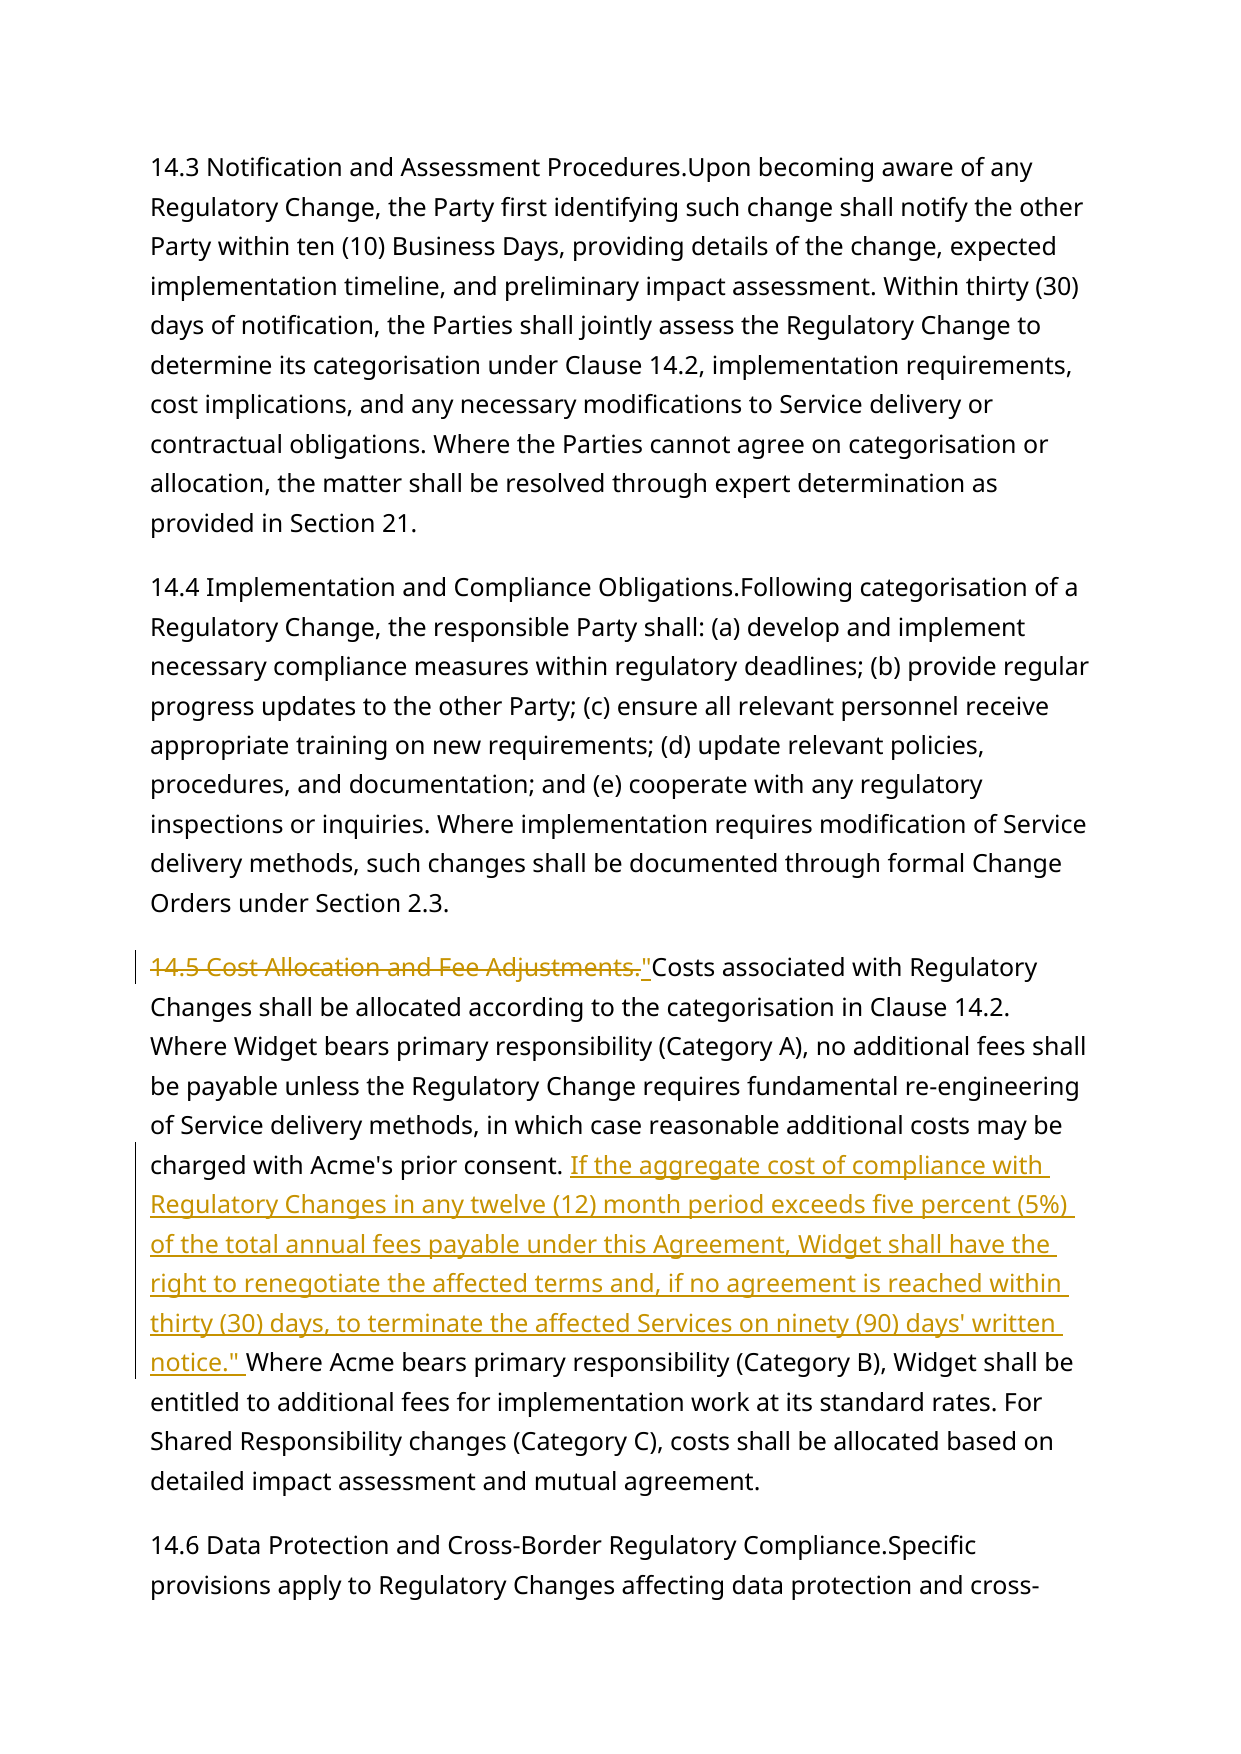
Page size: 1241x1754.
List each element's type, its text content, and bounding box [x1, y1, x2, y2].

text 14.4 Implementation and Compliance Obligations.Following categorisation of a Regulatory Change, the responsible Party shall: (a) develop and implement necessary compliance measures within regulatory deadlines; (b) provide regular progress updates to the other Party; (c) ensure all relevant personnel receive appropriate training on new requirements; (d) update relevant policies, procedures, and documentation; and (e) cooperate with any regulatory inspections or inquiries. Where implementation requires modification of Service delivery methods, such changes shall be documented through formal Change Orders under Section 2.3. [150, 570, 1090, 920]
text Costs associated with Regulatory Changes shall be allocated according to the categorisation in Clause 14.2. Where Widget bears primary responsibility (Category A), no additional fees shall be payable unless the Regulatory Change requires fundamental re-engineering of Service delivery methods, in which case reasonable additional costs may be charged with Acme's prior consent. Where Acme bears primary responsibility (Category B), Widget shall be entitled to additional fees for implementation work at its standard rates. For Shared Responsibility changes (Category C), costs shall be allocated based on detailed impact assessment and mutual agreement. [150, 950, 1090, 1497]
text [150, 1528, 1090, 1601]
text 14.3 Notification and Assessment Procedures.Upon becoming aware of any Regulatory Change, the Party first identifying such change shall notify the other Party within ten (10) Business Days, providing details of the change, expected implementation timeline, and preliminary impact assessment. Within thirty (30) days of notification, the Parties shall jointly assess the Regulatory Change to determine its categorisation under Clause 14.2, implementation requirements, cost implications, and any necessary modifications to Service delivery or contractual obligations. Where the Parties cannot agree on categorisation or allocation, the matter shall be resolved through expert determination as provided in Section 21. [150, 150, 1090, 539]
